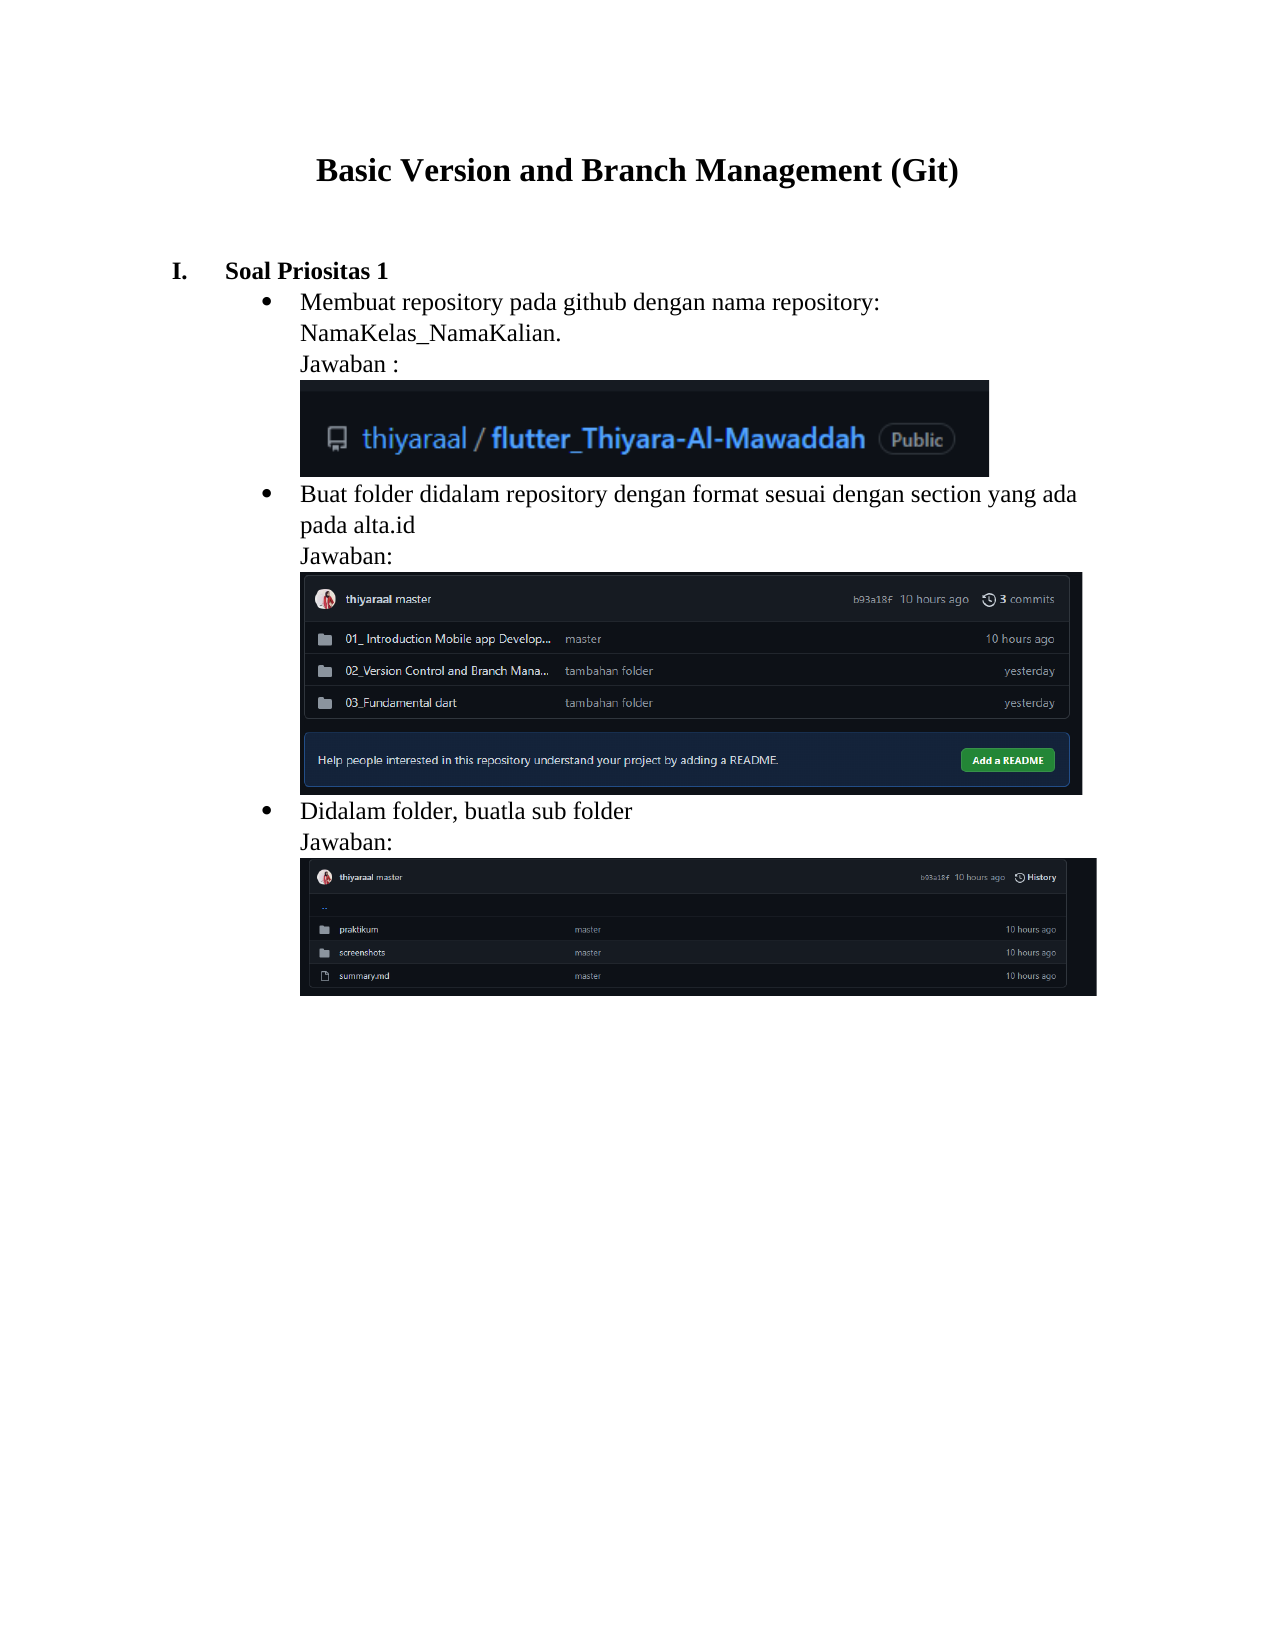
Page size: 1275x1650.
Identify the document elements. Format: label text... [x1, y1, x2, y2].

picture [300, 380, 990, 477]
picture [300, 858, 1097, 996]
list NamaKelas_NamaKalian. [300, 318, 1125, 347]
list Jawaban: [300, 541, 1125, 570]
list Jawaban : [300, 349, 1125, 378]
list Membuat repository pada github dengan nama repository: [262, 287, 1125, 316]
list Buat folder didalam repository dengan format sesuai dengan section yang ada pada alta.id [262, 479, 1125, 539]
list Soal Priositas 1 [187, 256, 1125, 284]
list Jawaban: [300, 827, 1125, 856]
list Didalam folder, buatla sub folder [262, 796, 1125, 825]
text Basic Version and Branch Management (Git) [150, 150, 1125, 188]
picture [300, 572, 1083, 795]
